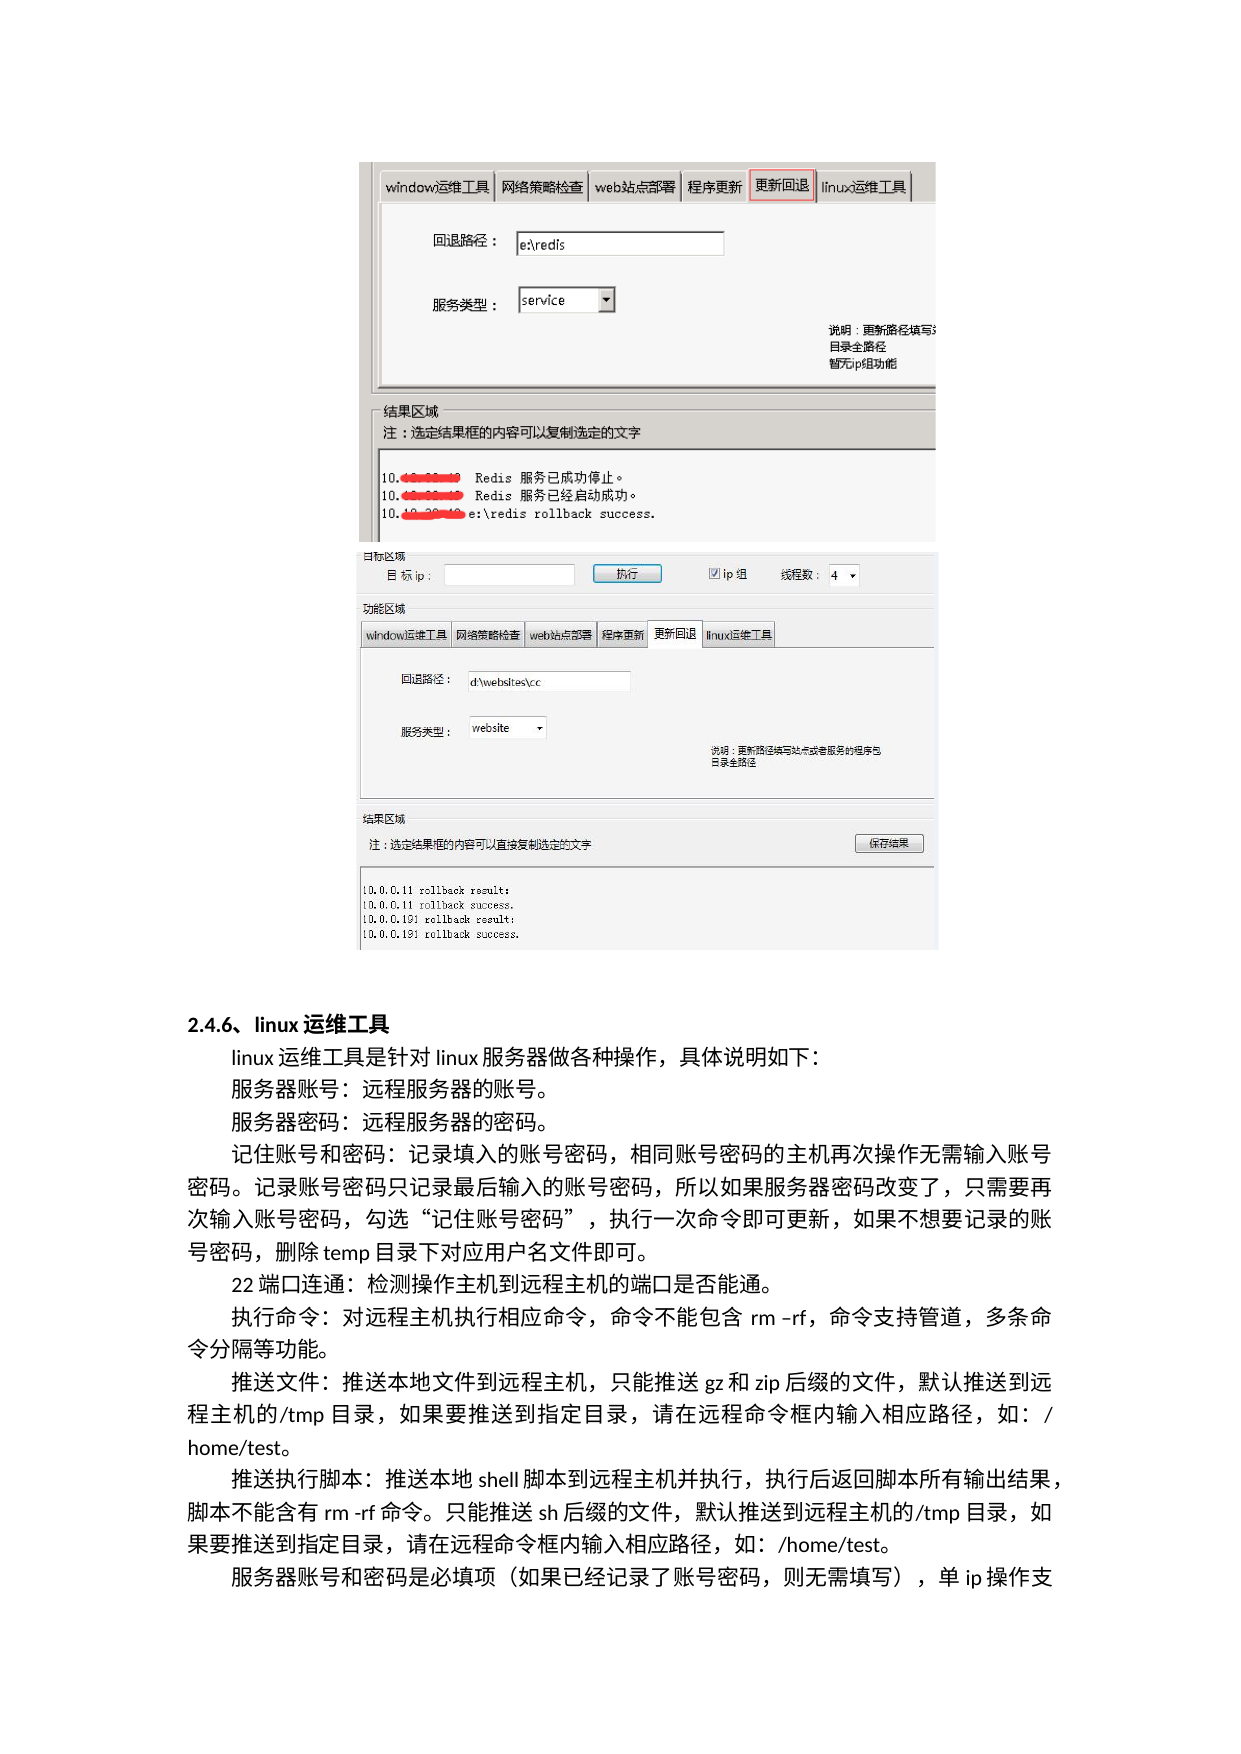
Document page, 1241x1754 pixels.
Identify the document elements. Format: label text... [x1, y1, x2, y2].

text 执行命令：对远程主机执行相应命令，命令不能包含rm –rf，命令支持管道，多条命令分隔等功能。 [187, 1299, 1053, 1364]
text 服务器密码：远程服务器的密码。 [187, 1104, 1053, 1137]
text 22端口连通：检测操作主机到远程主机的端口是否能通。 [187, 1267, 1053, 1299]
text 2.4.6、linux运维工具 [187, 1007, 1053, 1039]
text 推送执行脚本：推送本地shell脚本到远程主机并执行，执行后返回脚本所有输出结果，脚本不能含有rm -rf命令。只能推送sh后缀的文件，默认推送到远程主机的/tmp目录，如果要推送到指定目录，请在远程命令框内输入相应路径，如：/home/test。 [187, 1462, 1053, 1559]
text linux运维工具是针对linux服务器做各种操作，具体说明如下： [187, 1039, 1053, 1072]
text 服务器账号：远程服务器的账号。 [187, 1072, 1053, 1104]
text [187, 1559, 1053, 1592]
picture [359, 162, 936, 542]
picture [356, 552, 939, 950]
text 推送文件：推送本地文件到远程主机，只能推送gz和zip后缀的文件，默认推送到远程主机的/tmp目录，如果要推送到指定目录，请在远程命令框内输入相应路径，如：/home/test。 [187, 1364, 1053, 1462]
text 记住账号和密码：记录填入的账号密码，相同账号密码的主机再次操作无需输入账号密码。记录账号密码只记录最后输入的账号密码，所以如果服务器密码改变了，只需要再次输入账号密码，勾选“记住账号密码”，执行一次命令即可更新，如果不想要记录的账号密码，删除temp目录下对应用户名文件即可。 [187, 1137, 1053, 1267]
